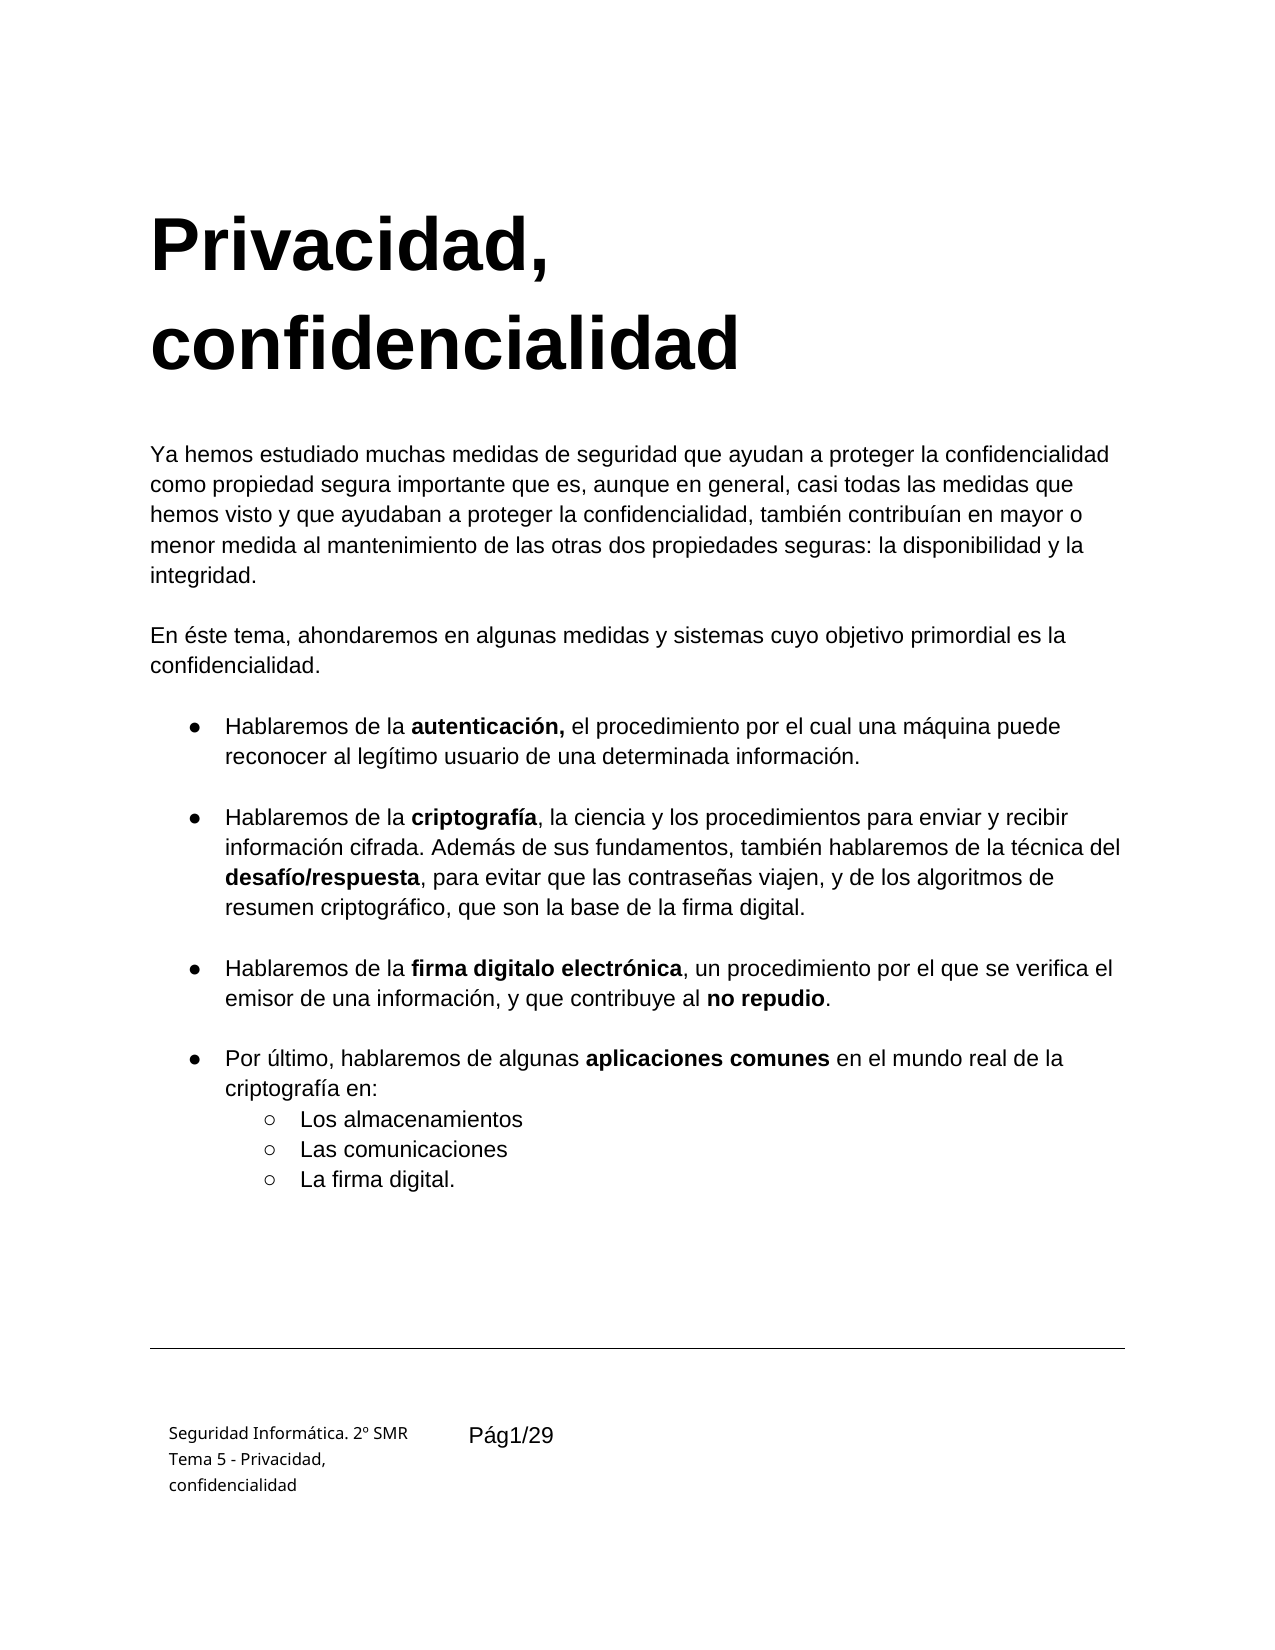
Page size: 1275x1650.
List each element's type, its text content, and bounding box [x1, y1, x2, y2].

text Ya hemos estudiado muchas medidas de seguridad que ayudan a proteger la confidencialidad como propiedad segura importante que es, aunque en general, casi todas las medidas que hemos visto y que ayudaban a proteger la confidencialidad, también contribuían en mayor o menor medida al mantenimiento de las otras dos propiedades seguras: la disponibilidad y la integridad. [150, 441, 1125, 588]
list Las comunicaciones [263, 1136, 1125, 1162]
list Por último, hablaremos de algunas aplicaciones comunes en el mundo real de la criptografía en: [188, 1045, 1125, 1102]
list Hablaremos de la firma digitalo electrónica, un procedimiento por el que se verifica el emisor de una información, y que contribuye al no repudio. [188, 954, 1125, 1041]
list Hablaremos de la criptografía, la ciencia y los procedimientos para enviar y recibir información cifrada. Además de sus fundamentos, también hablaremos de la técnica del desafío/respuesta, para evitar que las contraseñas viajen, y de los algoritmos de resumen criptográfico, que son la base de la firma digital. [188, 803, 1125, 951]
text En éste tema, ahondaremos en algunas medidas y sistemas cuyo objetivo primordial es la confidencialidad. [150, 622, 1125, 679]
list Los almacenamientos [263, 1106, 1125, 1132]
title Privacidad, confidencialidad [150, 200, 1125, 385]
list La firma digital. [263, 1166, 1125, 1192]
list Hablaremos de la autenticación, el procedimiento por el cual una máquina puede reconocer al legítimo usuario de una determinada información. [188, 713, 1125, 800]
